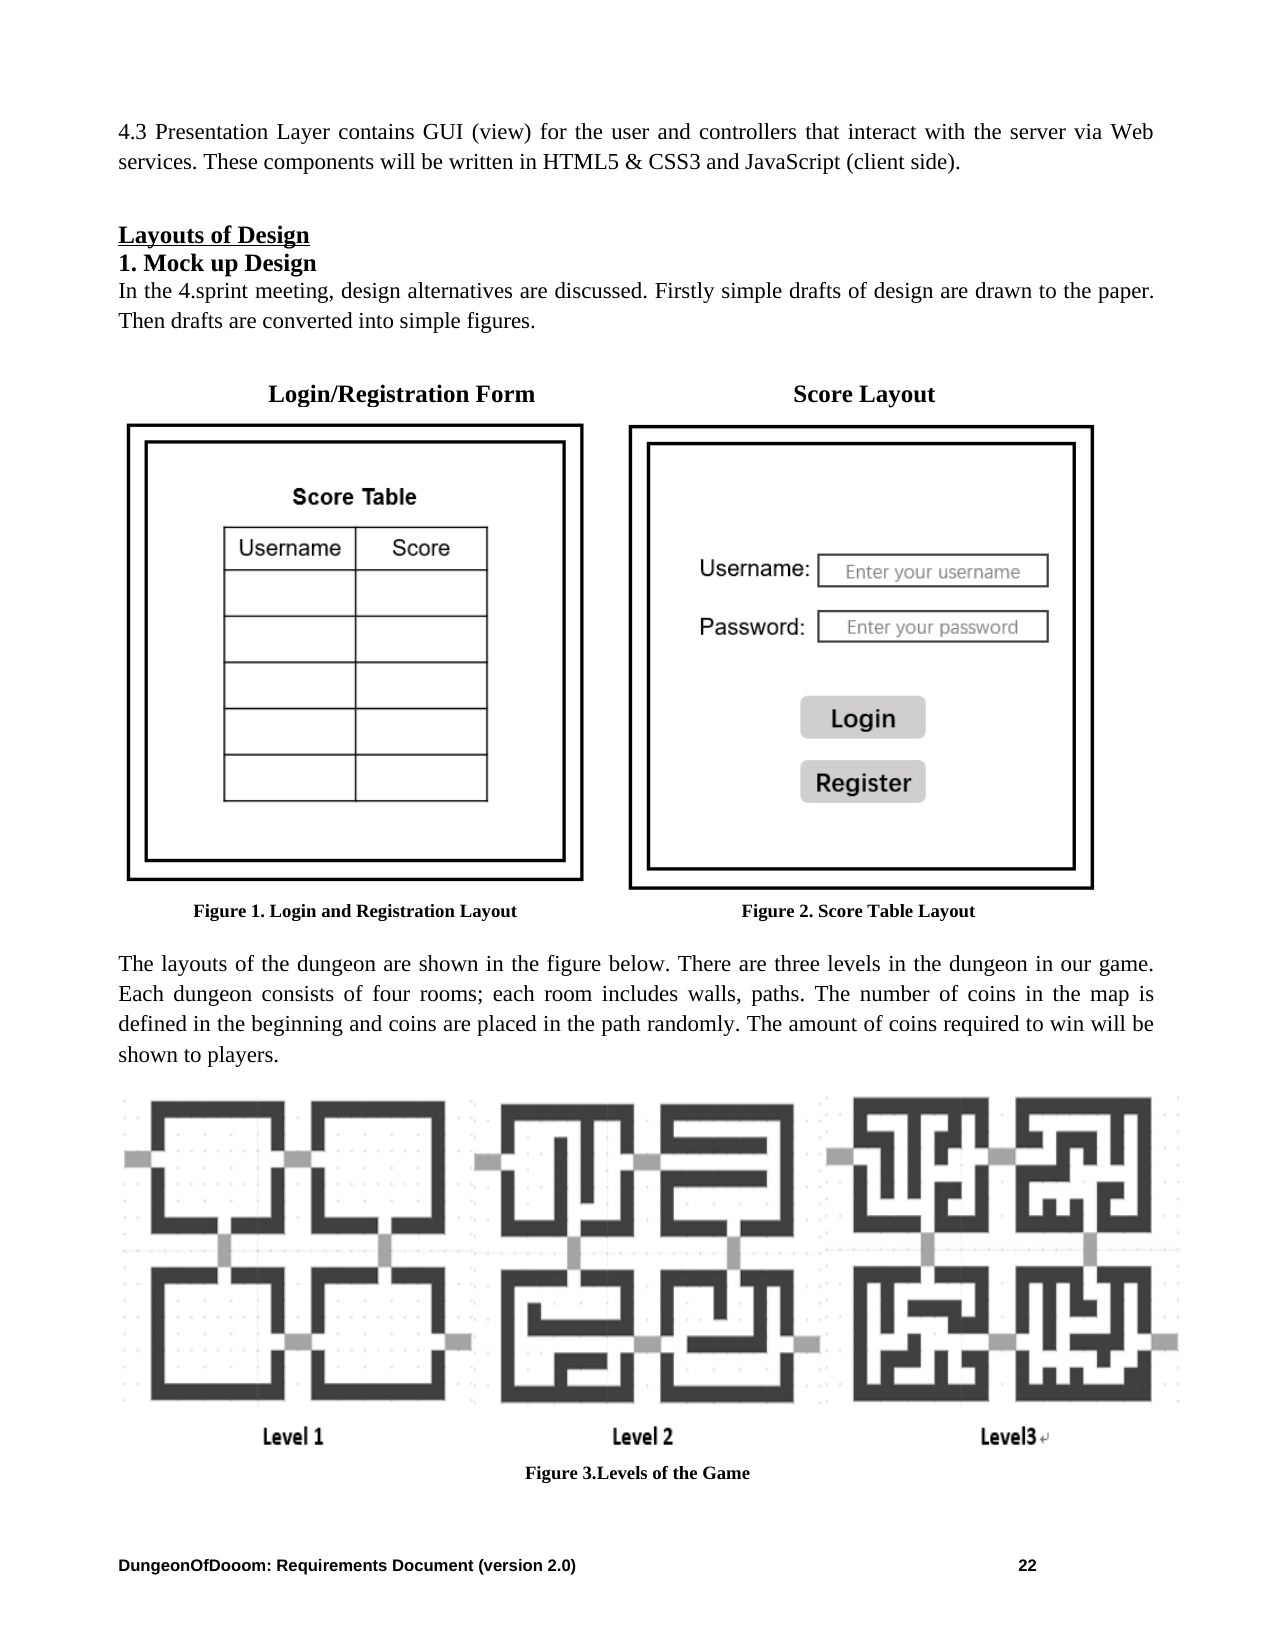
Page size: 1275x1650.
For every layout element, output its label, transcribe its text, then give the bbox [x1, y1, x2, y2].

text Login/Registration Form Score Layout [193, 379, 1157, 408]
text 1. Mock up Design [118, 248, 1157, 277]
picture [622, 417, 1102, 900]
picture [118, 1083, 1184, 1462]
text Figure 1. Login and Registration Layout Figure 2. Score Table Layout [118, 900, 1157, 921]
text The layouts of the dungeon are shown in the figure below. There are three levels in the dungeon in our game. Each dungeon consists of four rooms; each room includes walls, paths. The number of coins in the map is defined in the beginning and coins are placed in the path randomly. The amount of coins required to win will be shown to players. [118, 950, 1157, 1067]
picture [118, 407, 598, 900]
text In the 4.sprint meeting, design alternatives are discussed. Firstly simple drafts of design are drawn to the paper. Then drafts are converted into simple figures. [118, 277, 1157, 334]
text 4.3 Presentation Layer contains GUI (view) for the user and controllers that interact with the server via Web services. These components will be written in HTML5 & CSS3 and JavaScript (client side). [118, 118, 1157, 175]
text Figure 3.Levels of the Game [118, 1462, 1157, 1483]
text Layouts of Design [118, 220, 1157, 248]
